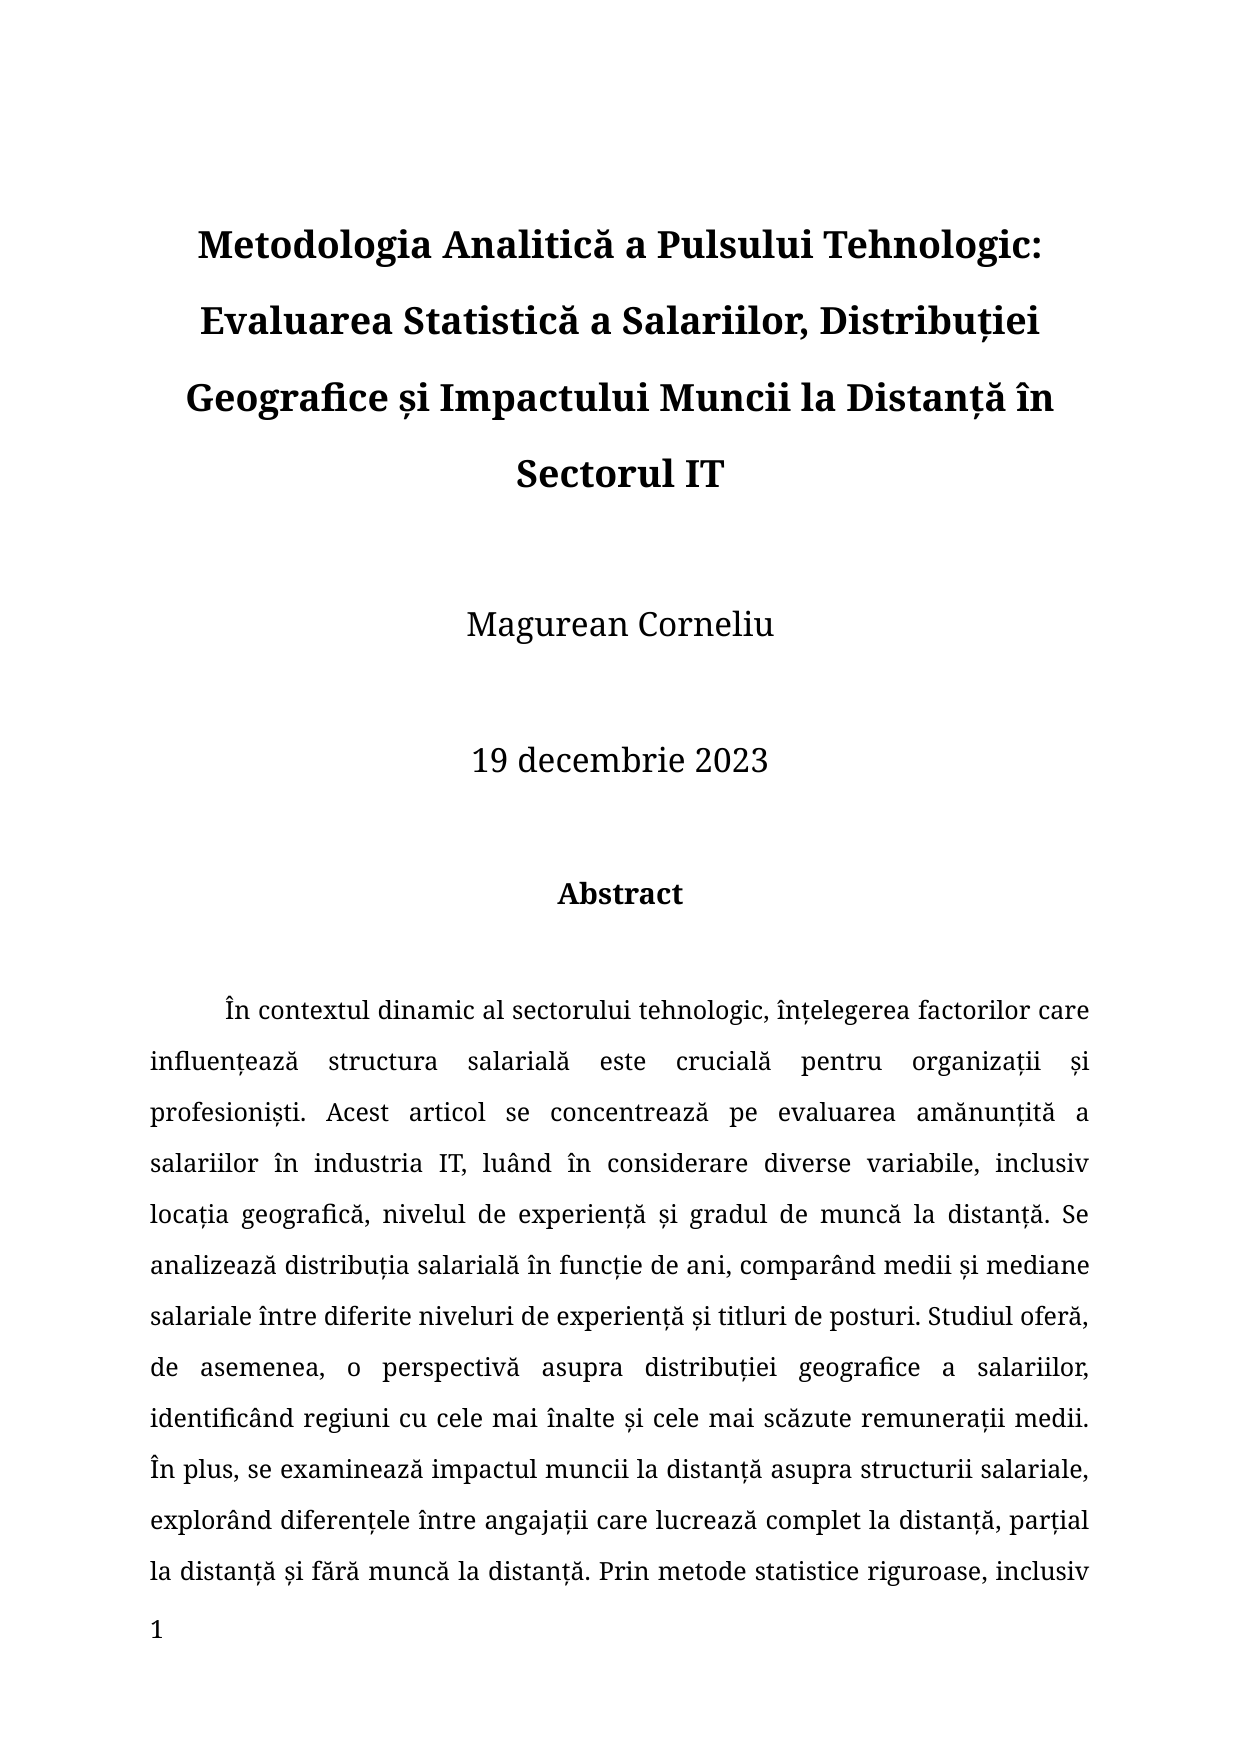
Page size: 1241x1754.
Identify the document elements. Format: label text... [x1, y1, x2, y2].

text Metodologia Analitică a Pulsului Tehnologic: Evaluarea Statistică a Salariilor, Distribuției Geografice și Impactului Muncii la Distanță în Sectorul IT [150, 218, 1090, 499]
text 19 decembrie 2023 [150, 737, 1090, 783]
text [150, 992, 1090, 1588]
text Abstract [150, 873, 1090, 913]
text Magurean Corneliu [150, 601, 1090, 646]
